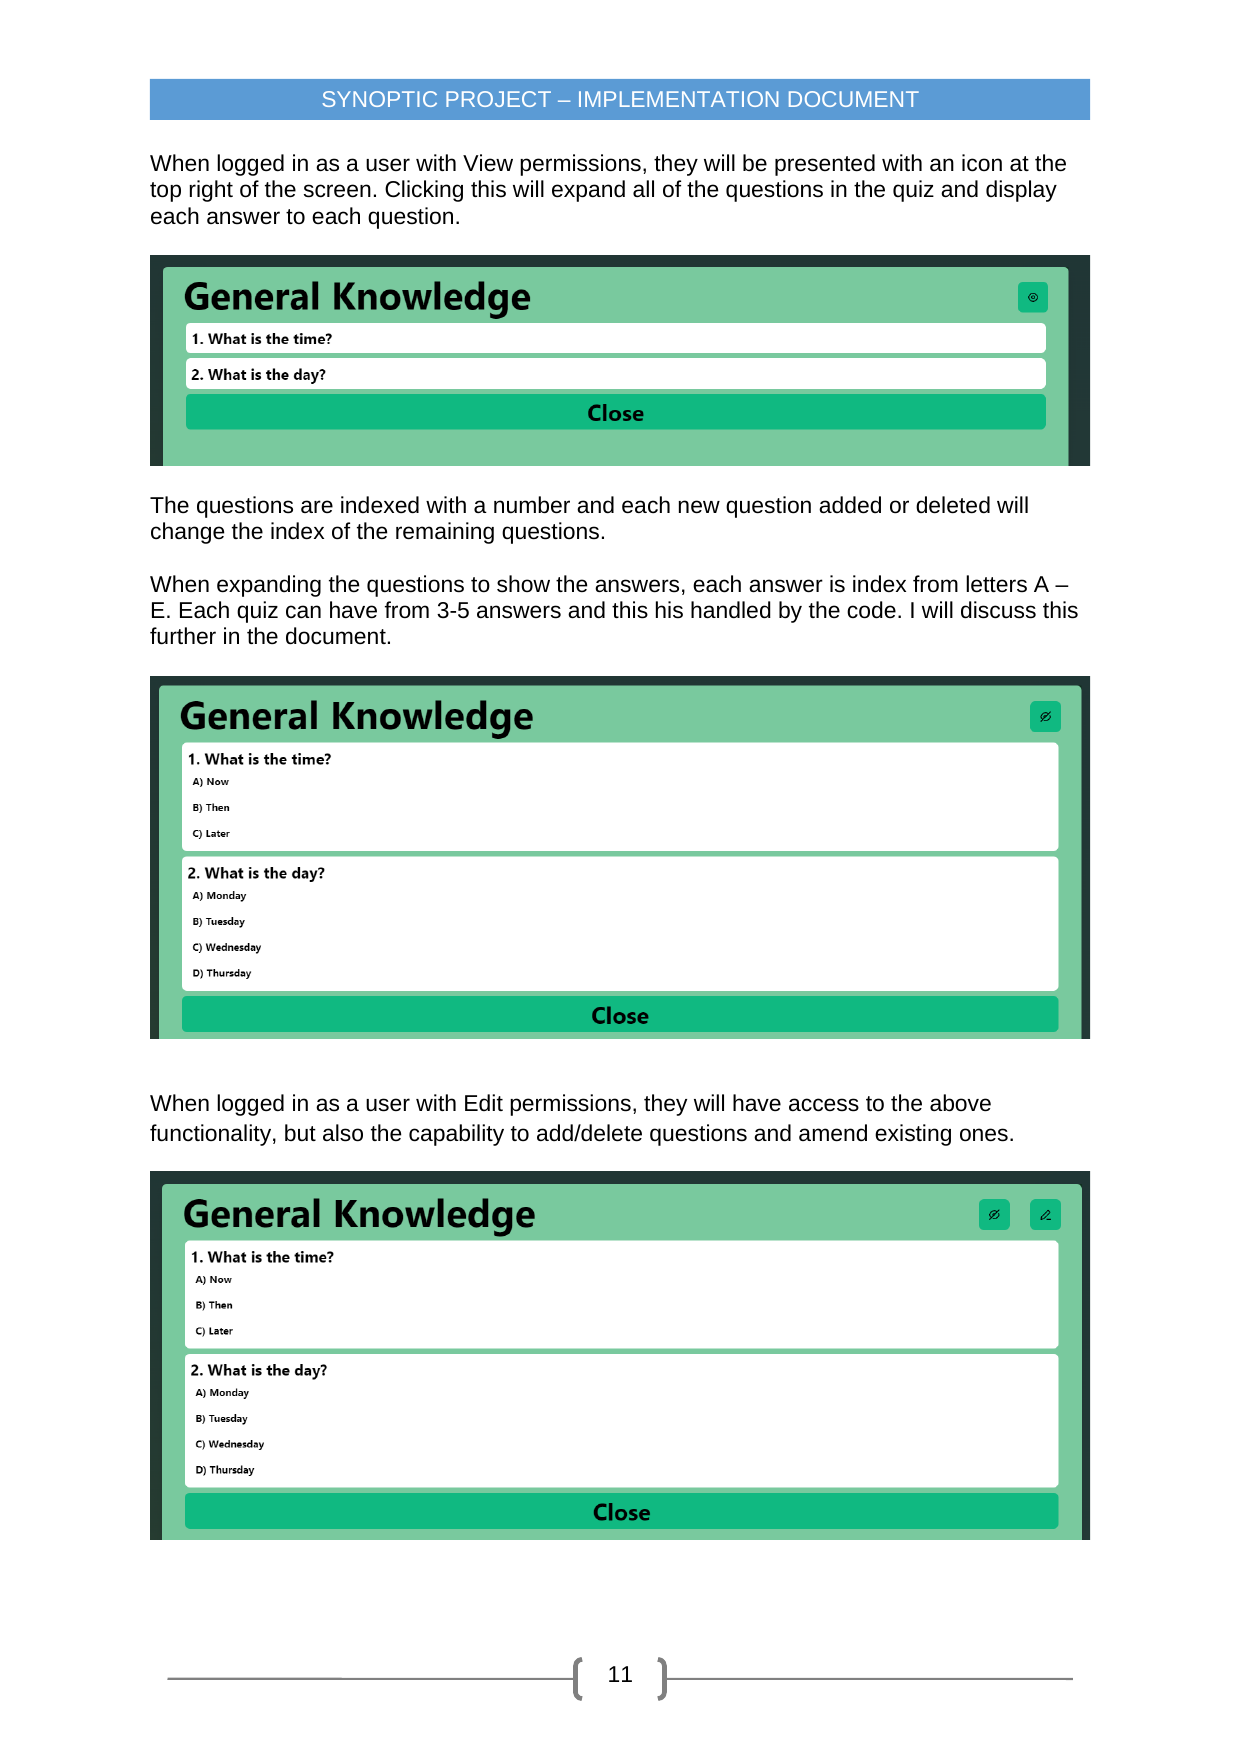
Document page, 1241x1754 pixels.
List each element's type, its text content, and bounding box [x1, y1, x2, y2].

text When logged in as a user with Edit permissions, they will have access to the above functionality, but also the capability to add/delete questions and amend existing ones. [150, 1090, 1090, 1146]
picture [150, 255, 1091, 466]
text When logged in as a user with View permissions, they will be presented with an icon at the top right of the screen. Clicking this will expand all of the questions in the quiz and display each answer to each question. [150, 150, 1090, 229]
picture [150, 1171, 1091, 1540]
text When expanding the questions to show the answers, each answer is index from letters A – E. Each quiz can have from 3-5 answers and this his handled by the code. I will discuss this further in the document. [150, 571, 1090, 650]
picture [150, 676, 1091, 1039]
text The questions are indexed with a number and each new question added or deleted will change the index of the remaining questions. [150, 492, 1090, 544]
